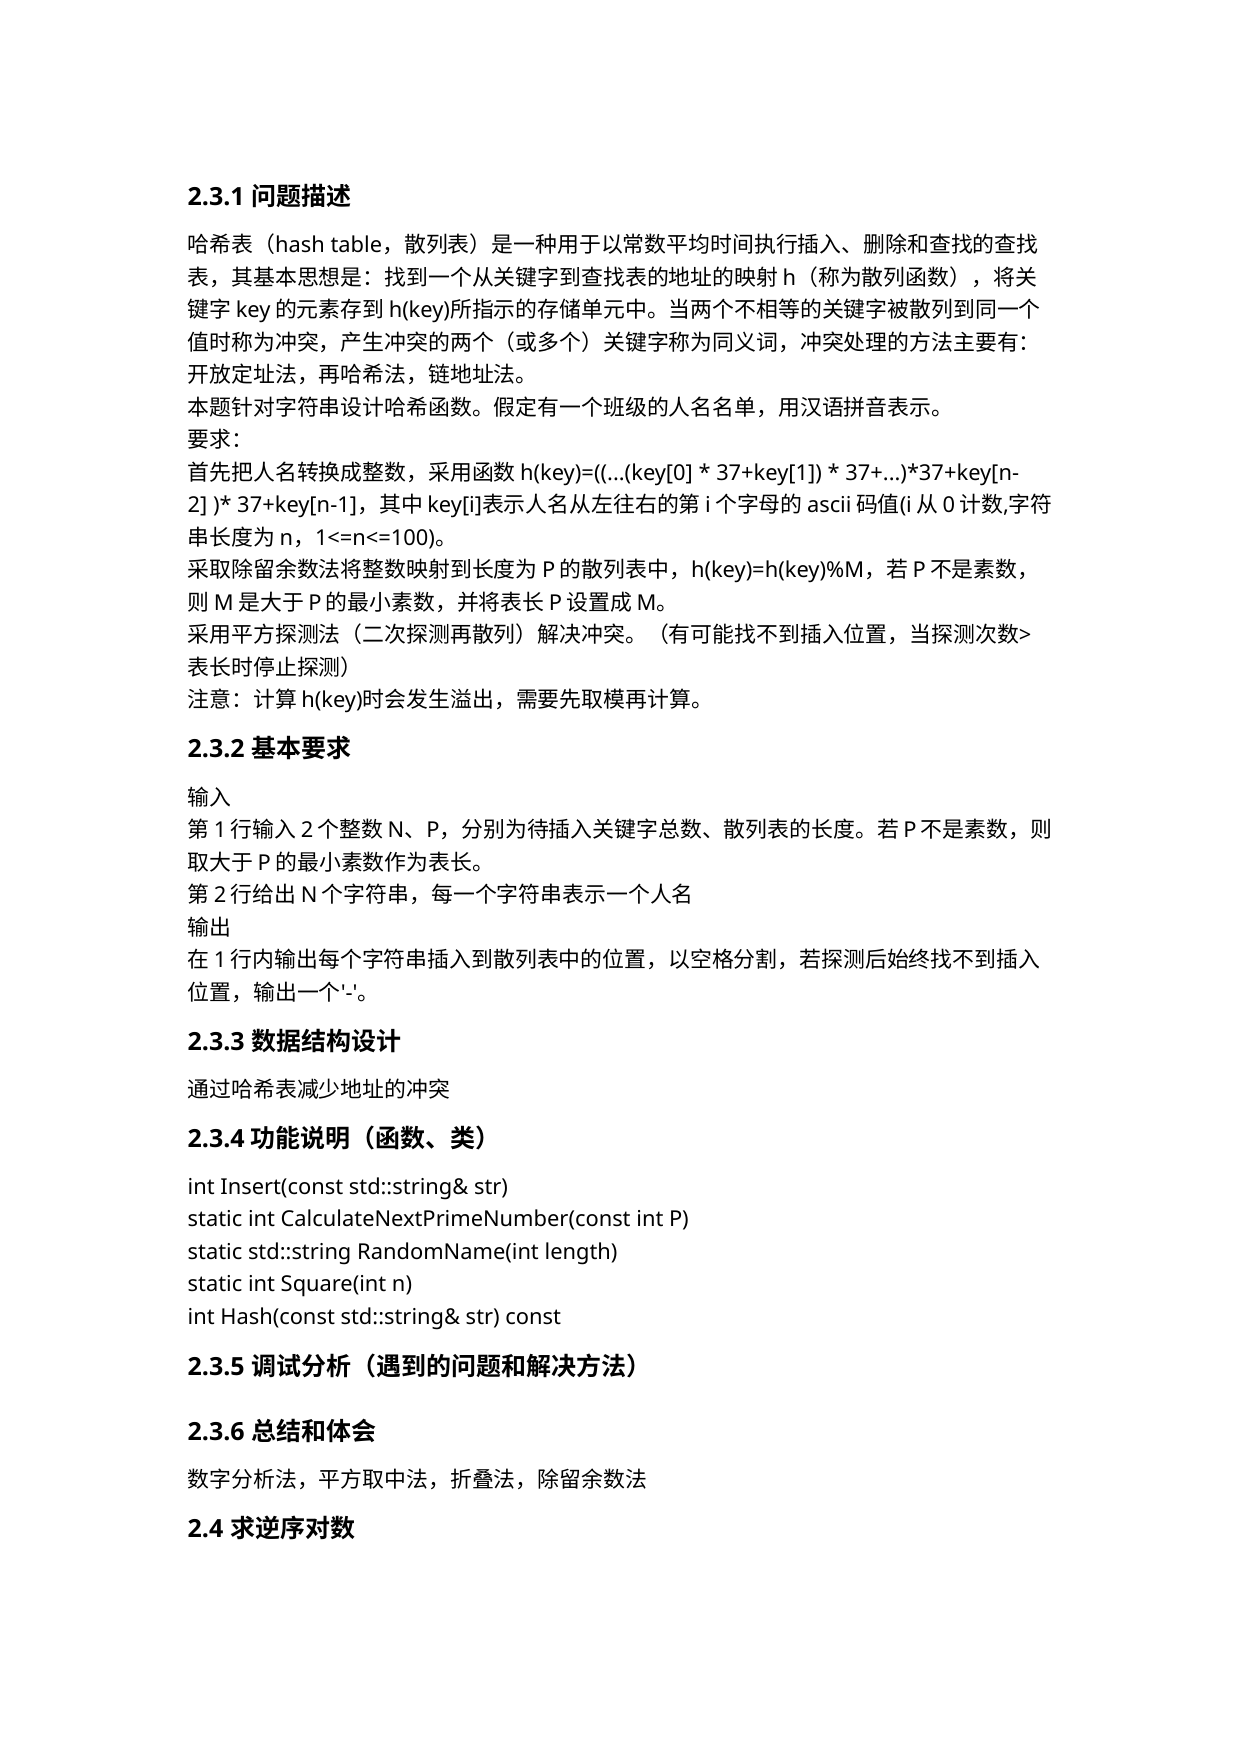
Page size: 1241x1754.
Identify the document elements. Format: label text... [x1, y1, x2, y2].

text 第1行输入2个整数N、P，分别为待插入关键字总数、散列表的长度。若P不是素数，则取大于P的最小素数作为表长。 [187, 812, 1053, 877]
text 通过哈希表减少地址的冲突 [187, 1072, 1053, 1104]
text 数字分析法，平方取中法，折叠法，除留余数法 [187, 1462, 1053, 1494]
text static int CalculateNextPrimeNumber(const int P) [187, 1202, 1053, 1234]
text 第2行给出N个字符串，每一个字符串表示一个人名 [187, 877, 1053, 909]
text 2.3.2 基本要求 [187, 714, 1053, 779]
text int Insert(const std::string& str) [187, 1169, 1053, 1202]
text 2.3.5 调试分析（遇到的问题和解决方法） [187, 1332, 1053, 1397]
text 2.3.6 总结和体会 [187, 1397, 1053, 1462]
text 哈希表（hash table，散列表）是一种用于以常数平均时间执行插入、删除和查找的查找表，其基本思想是：找到一个从关键字到查找表的地址的映射h（称为散列函数），将关键字key的元素存到h(key)所指示的存储单元中。当两个不相等的关键字被散列到同一个值时称为冲突，产生冲突的两个（或多个）关键字称为同义词，冲突处理的方法主要有：开放定址法，再哈希法，链地址法。 [187, 227, 1053, 389]
text 2.3.4功能说明（函数、类） [187, 1104, 1053, 1169]
text 输入 [187, 779, 1053, 812]
text 2.4 求逆序对数 [187, 1494, 1053, 1559]
text 采用平方探测法（二次探测再散列）解决冲突。（有可能找不到插入位置，当探测次数>表长时停止探测） [187, 617, 1053, 682]
text 注意：计算h(key)时会发生溢出，需要先取模再计算。 [187, 682, 1053, 714]
text 在1行内输出每个字符串插入到散列表中的位置，以空格分割，若探测后始终找不到插入位置，输出一个'-'。 [187, 942, 1053, 1007]
text 2.3.1 问题描述 [187, 162, 1053, 227]
text 2.3.3 数据结构设计 [187, 1007, 1053, 1072]
text 输出 [187, 909, 1053, 942]
text 首先把人名转换成整数，采用函数h(key)=((...(key[0] * 37+key[1]) * 37+...)*37+key[n-2] )* 37+key[n-1]，其中key[i]表示人名从左往右的第i个字母的ascii码值(i从0计数,字符串长度为n，1<=n<=100)。 [187, 454, 1053, 552]
text 采取除留余数法将整数映射到长度为P的散列表中，h(key)=h(key)%M，若P不是素数，则M是大于P的最小素数，并将表长P设置成M。 [187, 552, 1053, 617]
text 本题针对字符串设计哈希函数。假定有一个班级的人名名单，用汉语拼音表示。 [187, 389, 1053, 422]
text static std::string RandomName(int length) [187, 1234, 1053, 1267]
text 要求： [187, 422, 1053, 454]
text int Hash(const std::string& str) const [187, 1299, 1053, 1332]
text static int Square(int n) [187, 1267, 1053, 1299]
